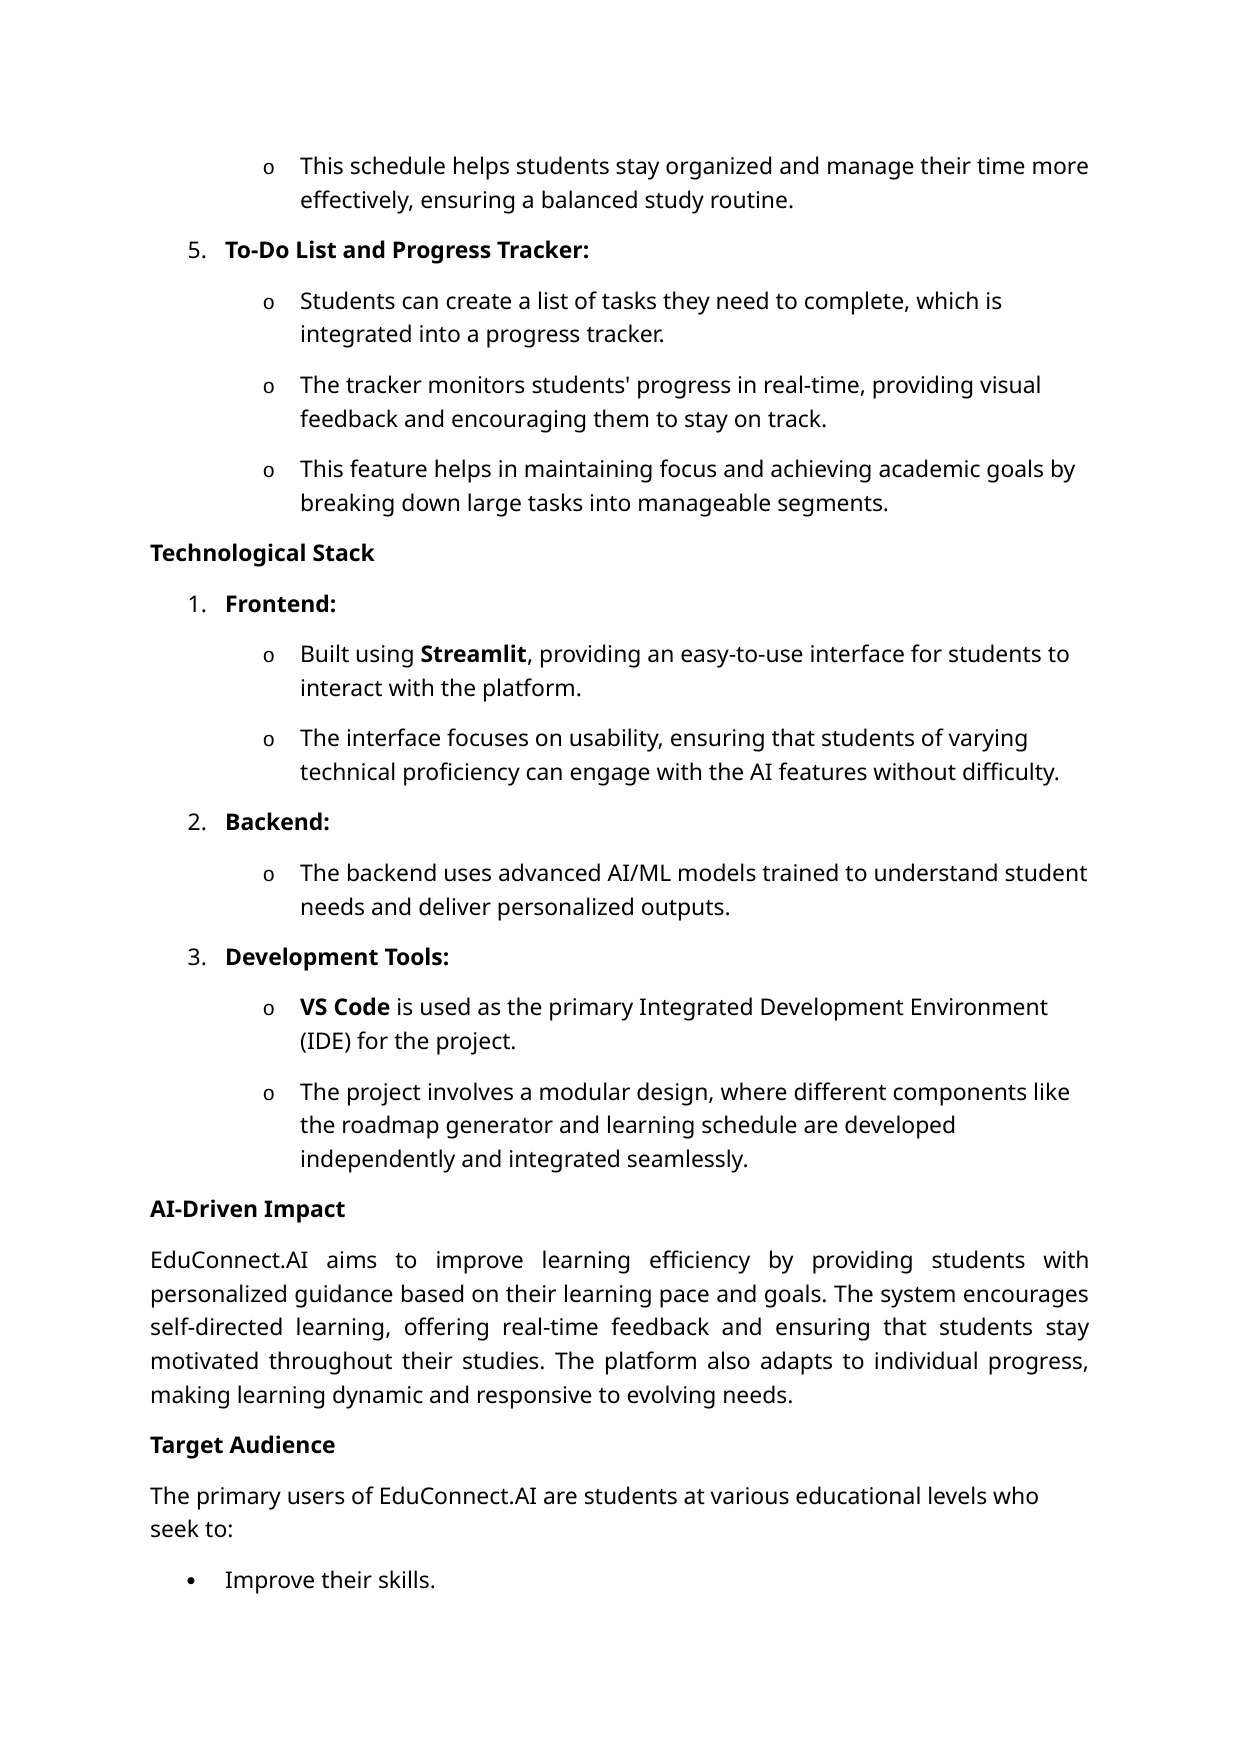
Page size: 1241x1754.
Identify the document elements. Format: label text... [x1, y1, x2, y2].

list The interface focuses on usability, ensuring that students of varying technical proficiency can engage with the AI features without difficulty. [262, 722, 1090, 787]
list Backend: [187, 806, 1090, 837]
list To-Do List and Progress Tracker: [187, 234, 1090, 265]
text AI-Driven Impact [150, 1193, 1090, 1224]
text The primary users of EduConnect.AI are students at various educational levels who seek to: [150, 1479, 1090, 1544]
list Frontend: [187, 587, 1090, 619]
list VS Code is used as the primary Integrated Development Environment (IDE) for the project. [262, 991, 1090, 1056]
text Technological Stack [150, 537, 1090, 568]
text EduConnect.AI aims to improve learning efficiency by providing students with personalized guidance based on their learning pace and goals. The system encourages self-directed learning, offering real-time feedback and ensuring that students stay motivated throughout their studies. The platform also adapts to individual progress, making learning dynamic and responsive to evolving needs. [150, 1244, 1090, 1410]
list Development Tools: [187, 941, 1090, 972]
list This feature helps in maintaining focus and achieving academic goals by breaking down large tasks into manageable segments. [262, 453, 1090, 518]
list The project involves a modular design, where different components like the roadmap generator and learning schedule are developed independently and integrated seamlessly. [262, 1075, 1090, 1174]
list Students can create a list of tasks they need to complete, which is integrated into a progress tracker. [262, 284, 1090, 349]
list This schedule helps students stay organized and manage their time more effectively, ensuring a balanced study routine. [262, 150, 1090, 215]
list Improve their skills. [187, 1564, 1090, 1595]
list The backend uses advanced AI/ML models trained to understand student needs and deliver personalized outputs. [262, 857, 1090, 922]
list Built using Streamlit, providing an easy-to-use interface for students to interact with the platform. [262, 638, 1090, 703]
list The tracker monitors students' progress in real-time, providing visual feedback and encouraging them to stay on track. [262, 369, 1090, 434]
text Target Audience [150, 1429, 1090, 1460]
